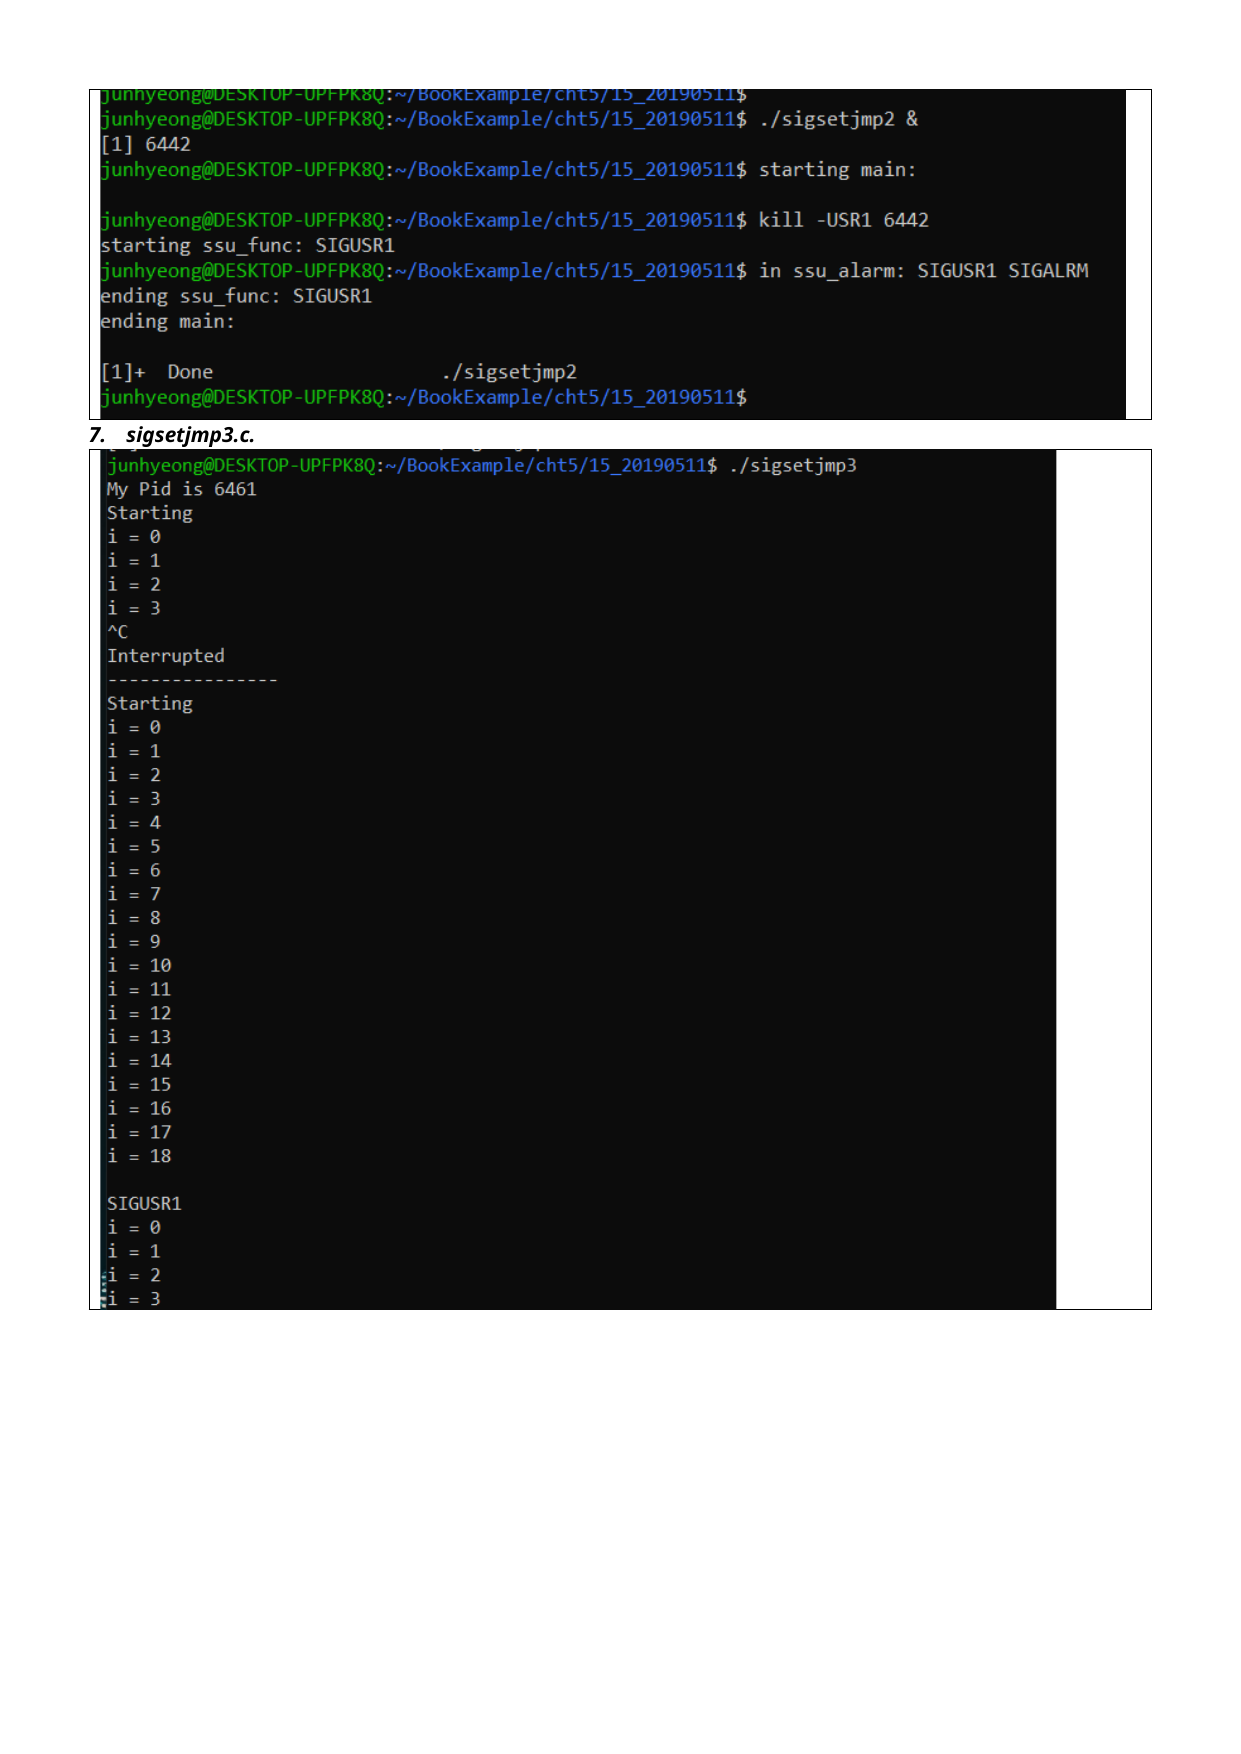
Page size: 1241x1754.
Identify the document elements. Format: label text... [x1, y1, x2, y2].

table_header [90, 90, 100, 419]
table_header [1057, 450, 1151, 1309]
table_header [1126, 90, 1151, 419]
picture [100, 449, 1057, 1310]
table_header [90, 450, 100, 1309]
subtitle sigsetjmp3.c. [89, 420, 1152, 448]
picture [100, 89, 1126, 419]
